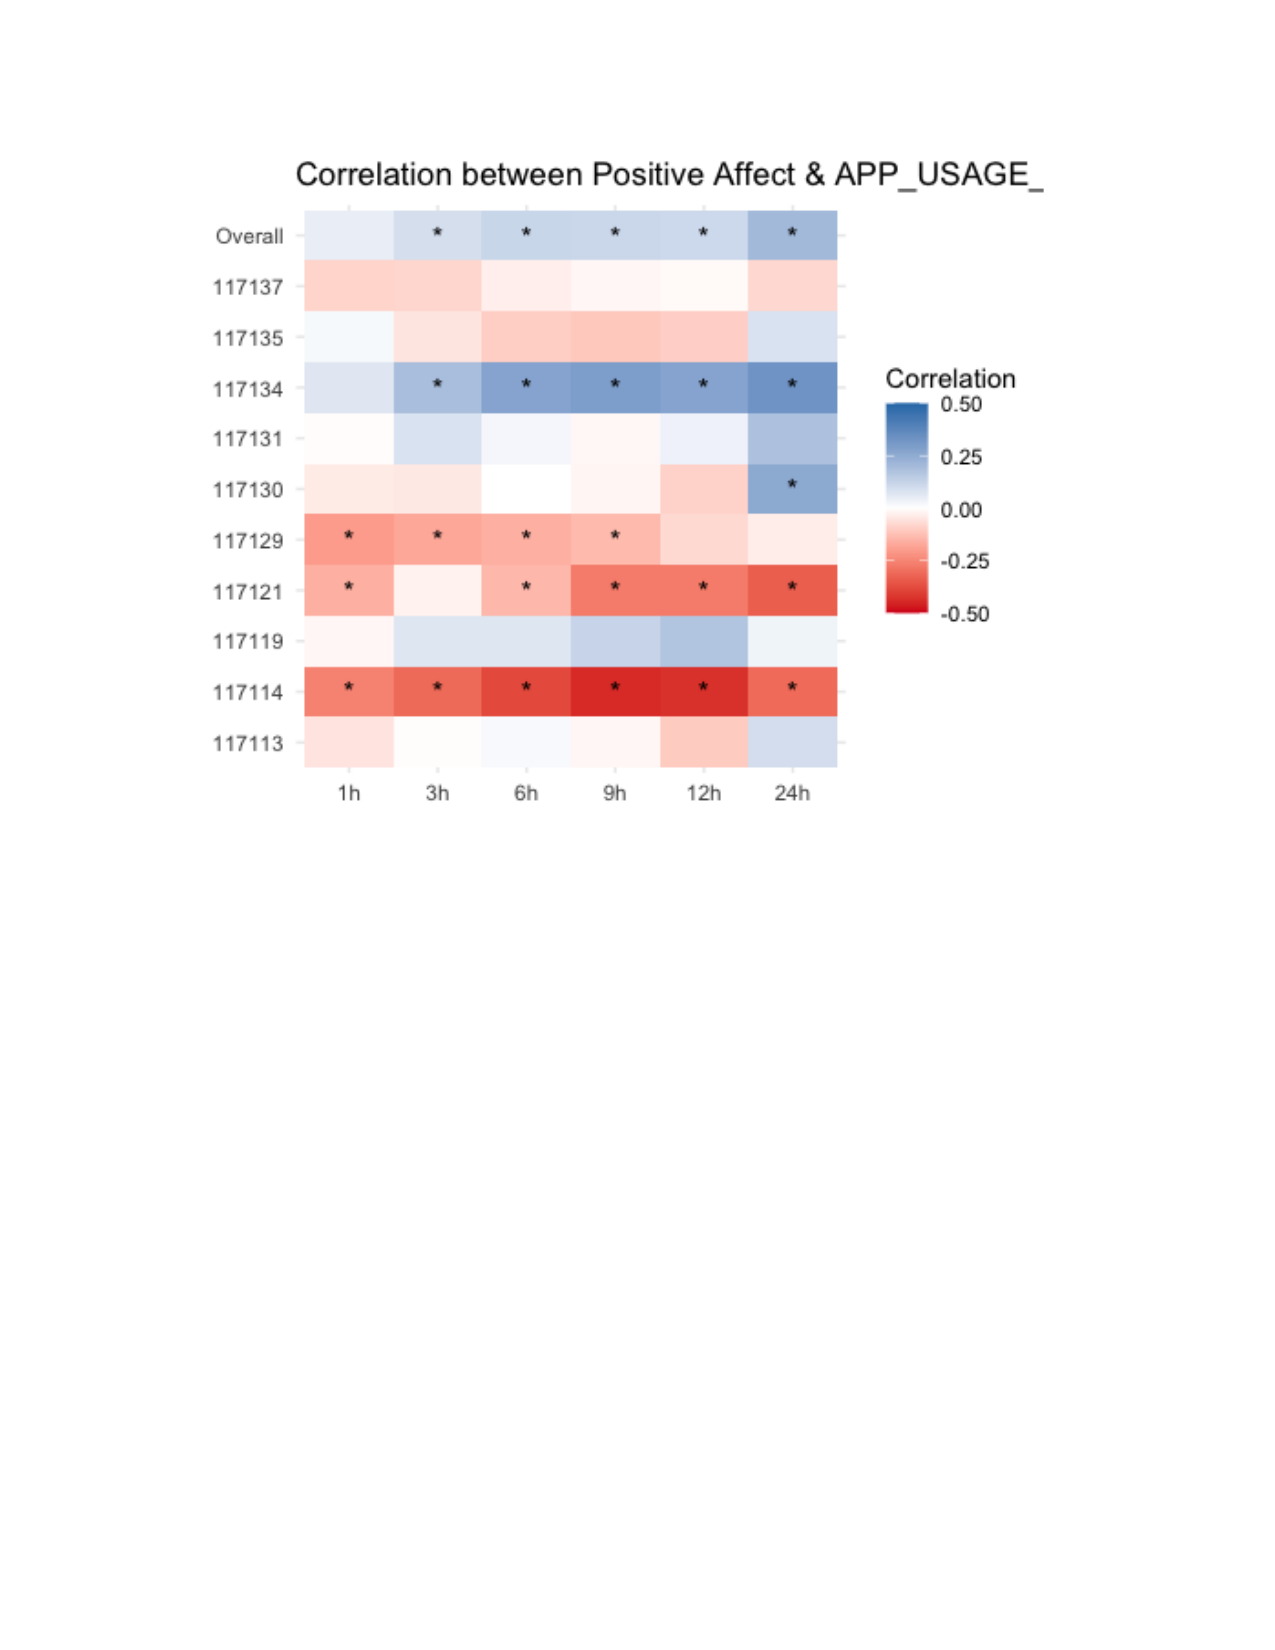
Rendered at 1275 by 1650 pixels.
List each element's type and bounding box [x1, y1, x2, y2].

picture [168, 150, 1044, 850]
